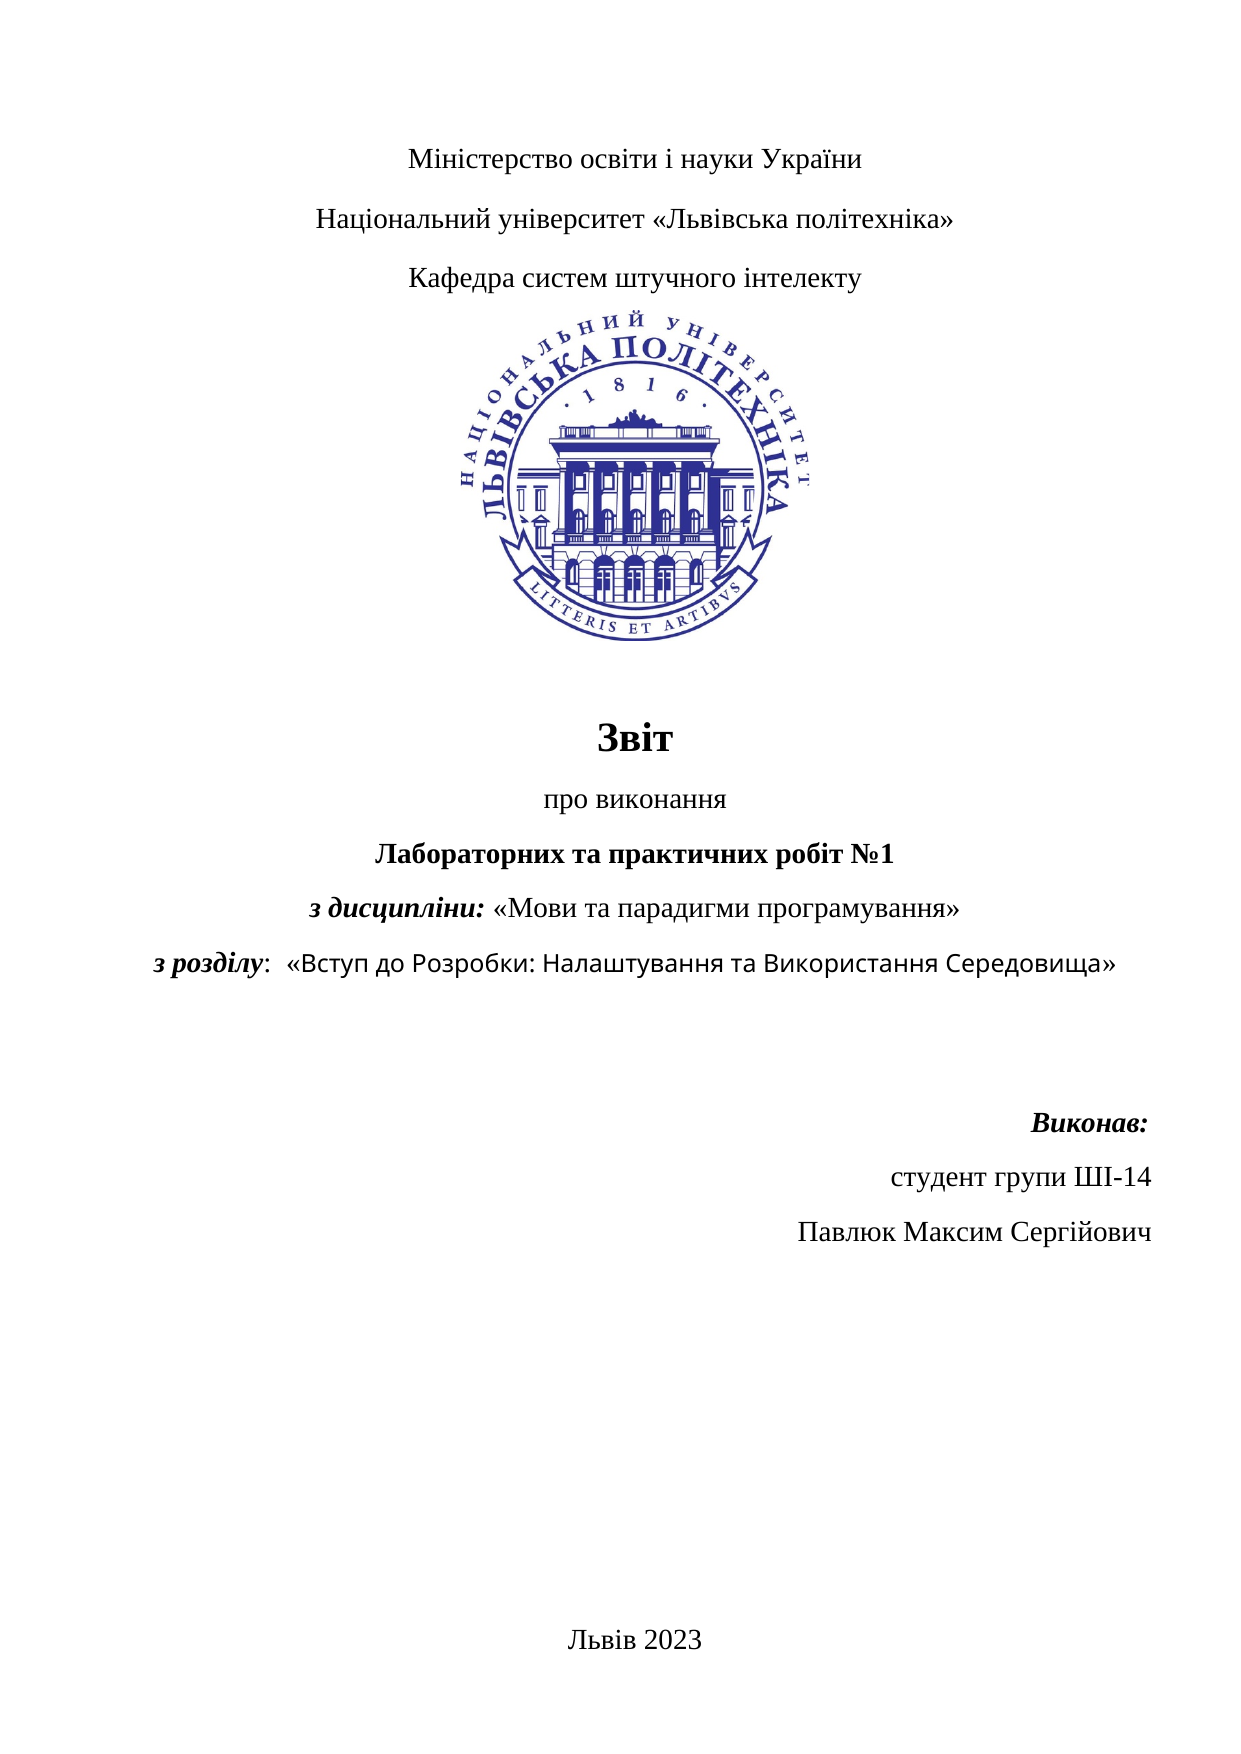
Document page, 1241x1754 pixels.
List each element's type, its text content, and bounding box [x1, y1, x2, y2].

text про виконання [118, 782, 1152, 815]
text Павлюк Максим Сергійович [118, 1214, 1152, 1247]
text Виконав: [118, 1105, 1152, 1138]
text Міністерство освіти і науки України [118, 141, 1152, 175]
text Національний університет «Львівська політехніка» [118, 201, 1152, 234]
text Лабораторних та практичних робіт №1 [118, 836, 1152, 869]
text з розділу: «Вступ до Розробки: Налаштування та Використання Середовища» [118, 945, 1152, 979]
picture [460, 310, 810, 641]
text Звіт [118, 713, 1152, 761]
text Кафедра систем штучного інтелекту [118, 260, 1152, 294]
text з дисципліни: «Мови та парадигми програмування» [118, 890, 1152, 924]
text студент групи ШІ-14 [118, 1159, 1152, 1193]
